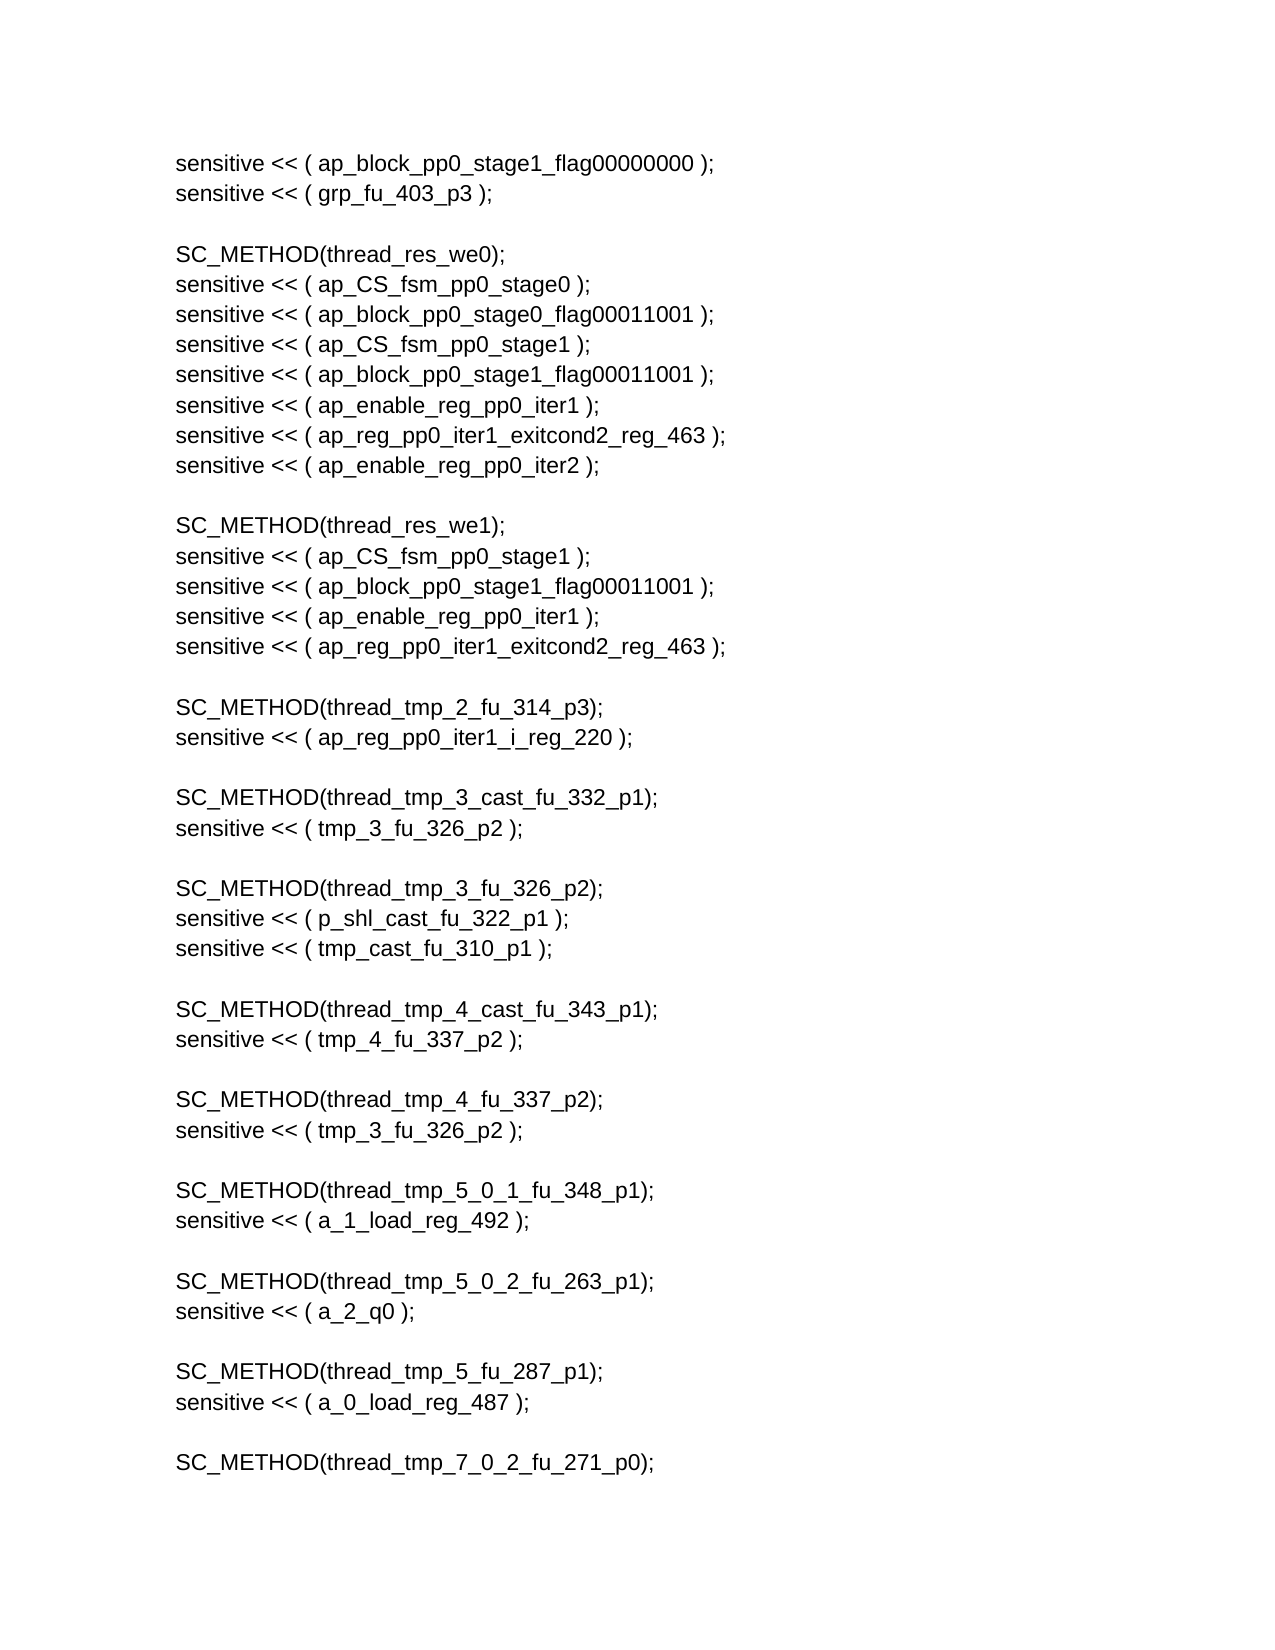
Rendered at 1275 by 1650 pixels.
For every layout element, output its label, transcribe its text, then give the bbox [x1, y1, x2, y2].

text SC_METHOD(thread_tmp_4_cast_fu_343_p1); [150, 996, 1125, 1022]
text SC_METHOD(thread_res_we0); [150, 241, 1125, 267]
text SC_METHOD(thread_tmp_3_cast_fu_332_p1); [150, 784, 1125, 811]
text sensitive << ( ap_reg_pp0_iter1_exitcond2_reg_463 ); [150, 633, 1125, 660]
text sensitive << ( a_0_load_reg_487 ); [150, 1388, 1125, 1415]
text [150, 150, 1125, 176]
text sensitive << ( ap_reg_pp0_iter1_i_reg_220 ); [150, 724, 1125, 750]
text SC_METHOD(thread_tmp_2_fu_314_p3); [150, 694, 1125, 720]
text SC_METHOD(thread_tmp_5_fu_287_p1); [150, 1358, 1125, 1385]
text sensitive << ( tmp_4_fu_337_p2 ); [150, 1026, 1125, 1052]
text sensitive << ( ap_CS_fsm_pp0_stage0 ); [150, 271, 1125, 297]
text sensitive << ( ap_block_pp0_stage1_flag00011001 ); [150, 361, 1125, 388]
text sensitive << ( tmp_3_fu_326_p2 ); [150, 814, 1125, 841]
text sensitive << ( tmp_3_fu_326_p2 ); [150, 1117, 1125, 1143]
text sensitive << ( tmp_cast_fu_310_p1 ); [150, 935, 1125, 962]
text sensitive << ( ap_CS_fsm_pp0_stage1 ); [150, 331, 1125, 358]
text sensitive << ( p_shl_cast_fu_322_p1 ); [150, 905, 1125, 932]
text SC_METHOD(thread_res_we1); [150, 512, 1125, 539]
text sensitive << ( ap_reg_pp0_iter1_exitcond2_reg_463 ); [150, 422, 1125, 448]
text sensitive << ( grp_fu_403_p3 ); [150, 180, 1125, 207]
text sensitive << ( ap_block_pp0_stage1_flag00011001 ); [150, 573, 1125, 599]
text SC_METHOD(thread_tmp_5_0_1_fu_348_p1); [150, 1177, 1125, 1203]
text sensitive << ( a_2_q0 ); [150, 1298, 1125, 1324]
text sensitive << ( ap_enable_reg_pp0_iter2 ); [150, 452, 1125, 478]
text SC_METHOD(thread_tmp_7_0_2_fu_271_p0); [150, 1449, 1125, 1475]
text sensitive << ( ap_block_pp0_stage0_flag00011001 ); [150, 301, 1125, 327]
text SC_METHOD(thread_tmp_3_fu_326_p2); [150, 875, 1125, 901]
text SC_METHOD(thread_tmp_5_0_2_fu_263_p1); [150, 1268, 1125, 1294]
text sensitive << ( ap_CS_fsm_pp0_stage1 ); [150, 543, 1125, 569]
text sensitive << ( a_1_load_reg_492 ); [150, 1207, 1125, 1234]
text SC_METHOD(thread_tmp_4_fu_337_p2); [150, 1086, 1125, 1113]
text sensitive << ( ap_enable_reg_pp0_iter1 ); [150, 603, 1125, 629]
text sensitive << ( ap_enable_reg_pp0_iter1 ); [150, 392, 1125, 418]
